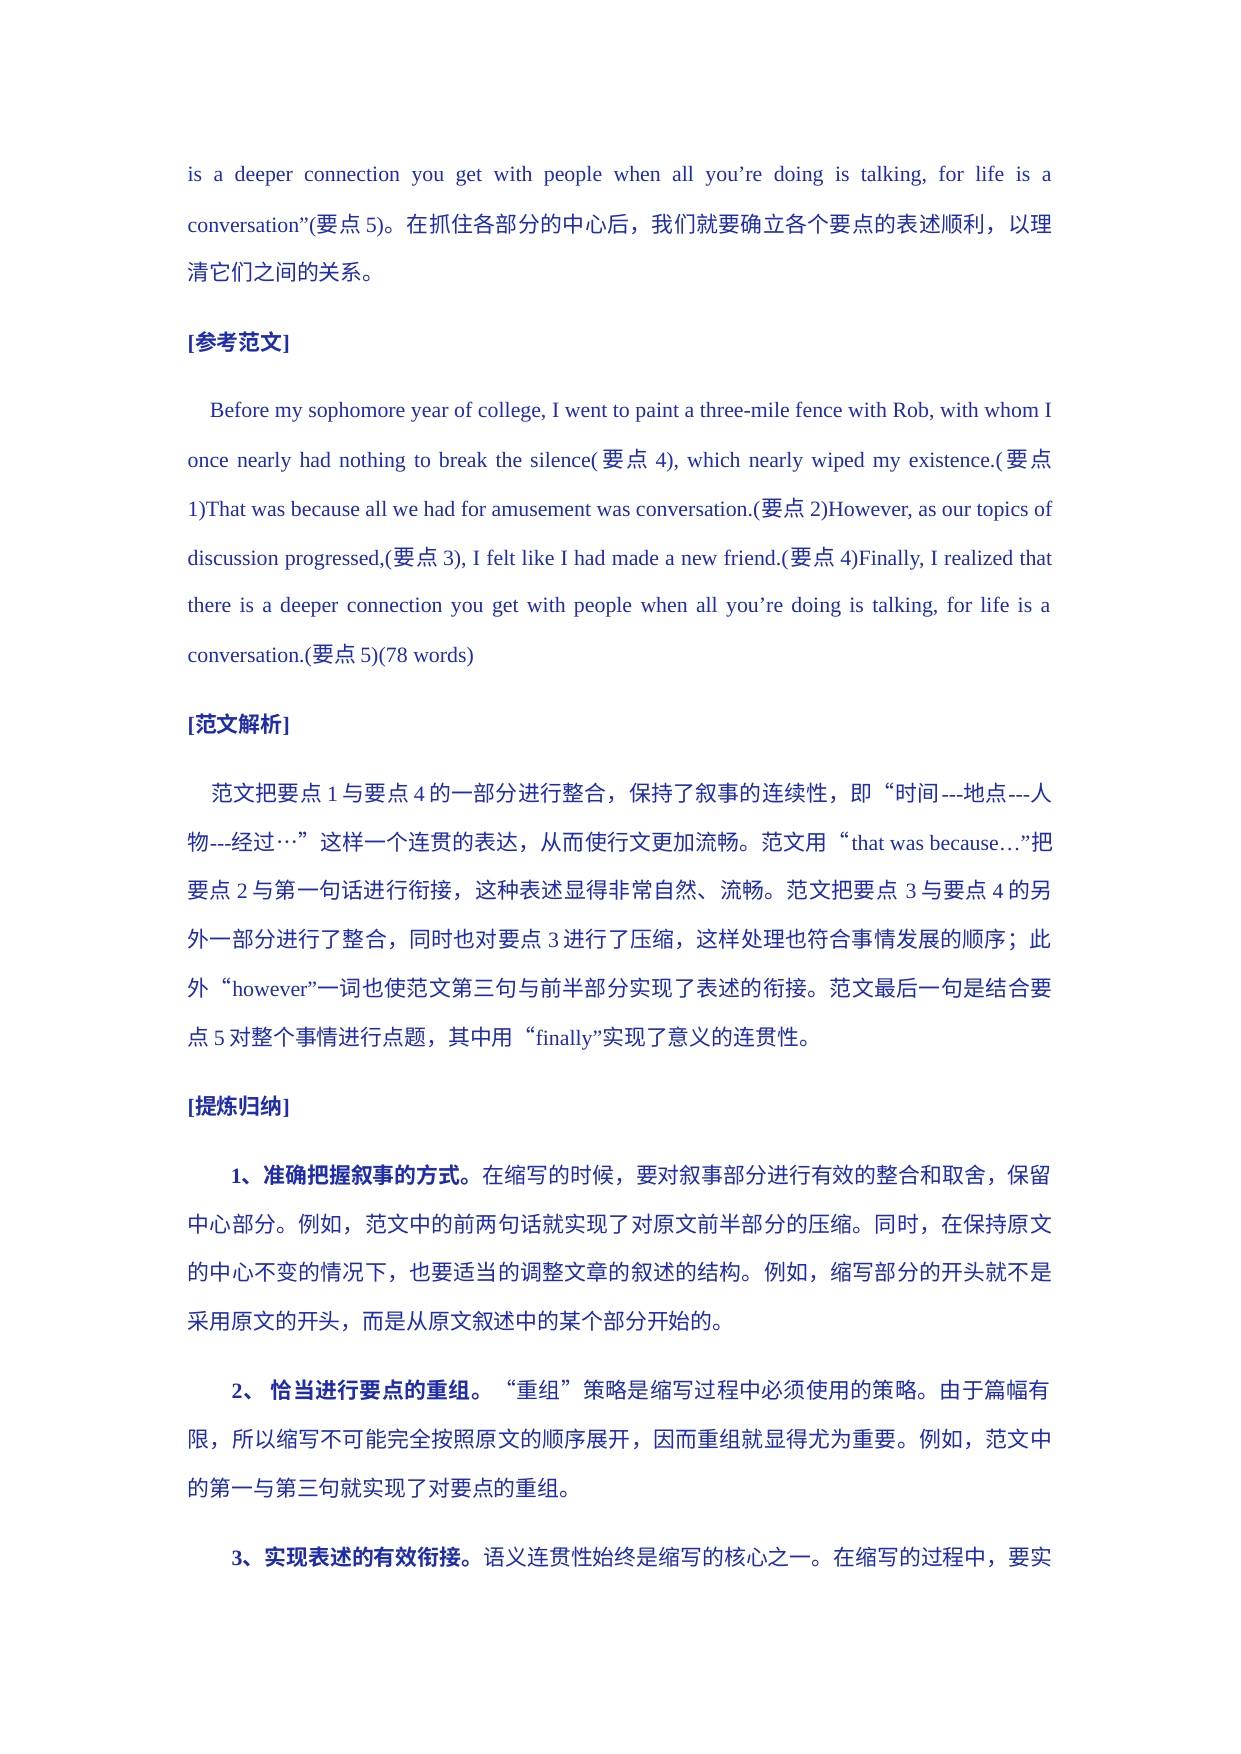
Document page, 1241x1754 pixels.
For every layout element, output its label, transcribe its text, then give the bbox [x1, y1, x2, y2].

text Before my sophomore year of college, I went to paint a three-mile fence with Rob, with whom I once nearly had nothing to break the silence(要点4), which nearly wiped my existence.(要点1)That was because all we had for amusement was conversation.(要点2)However, as our topics of discussion progressed,(要点3), I felt like I had made a new friend.(要点4)Finally, I realized that there is a deeper connection you get with people when all you’re doing is talking, for life is a conversation.(要点5)(78 words) [187, 393, 1053, 669]
text [提炼归纳] [187, 1088, 1053, 1121]
text [参考范文] [187, 324, 1053, 357]
text 1、准确把握叙事的方式。在缩写的时候，要对叙事部分进行有效的整合和取舍，保留中心部分。例如，范文中的前两句话就实现了对原文前半部分的压缩。同时，在保持原文的中心不变的情况下，也要适当的调整文章的叙述的结构。例如，缩写部分的开头就不是采用原文的开头，而是从原文叙述中的某个部分开始的。 [187, 1157, 1053, 1336]
text 2、 恰当进行要点的重组。“重组”策略是缩写过程中必须使用的策略。由于篇幅有限，所以缩写不可能完全按照原文的顺序展开，因而重组就显得尤为重要。例如，范文中的第一与第三句就实现了对要点的重组。 [187, 1373, 1053, 1503]
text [187, 1539, 1053, 1572]
text 范文把要点1与要点4的一部分进行整合，保持了叙事的连续性，即“时间---地点---人物---经过…”这样一个连贯的表达，从而使行文更加流畅。范文用“that was because…”把要点2与第一句话进行衔接，这种表述显得非常自然、流畅。范文把要点3与要点4的另外一部分进行了整合，同时也对要点3进行了压缩，这样处理也符合事情发展的顺序；此外“however”一词也使范文第三句与前半部分实现了表述的衔接。范文最后一句是结合要点5对整个事情进行点题，其中用“finally”实现了意义的连贯性。 [187, 775, 1053, 1052]
text [范文解析] [187, 706, 1053, 739]
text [187, 157, 1053, 287]
